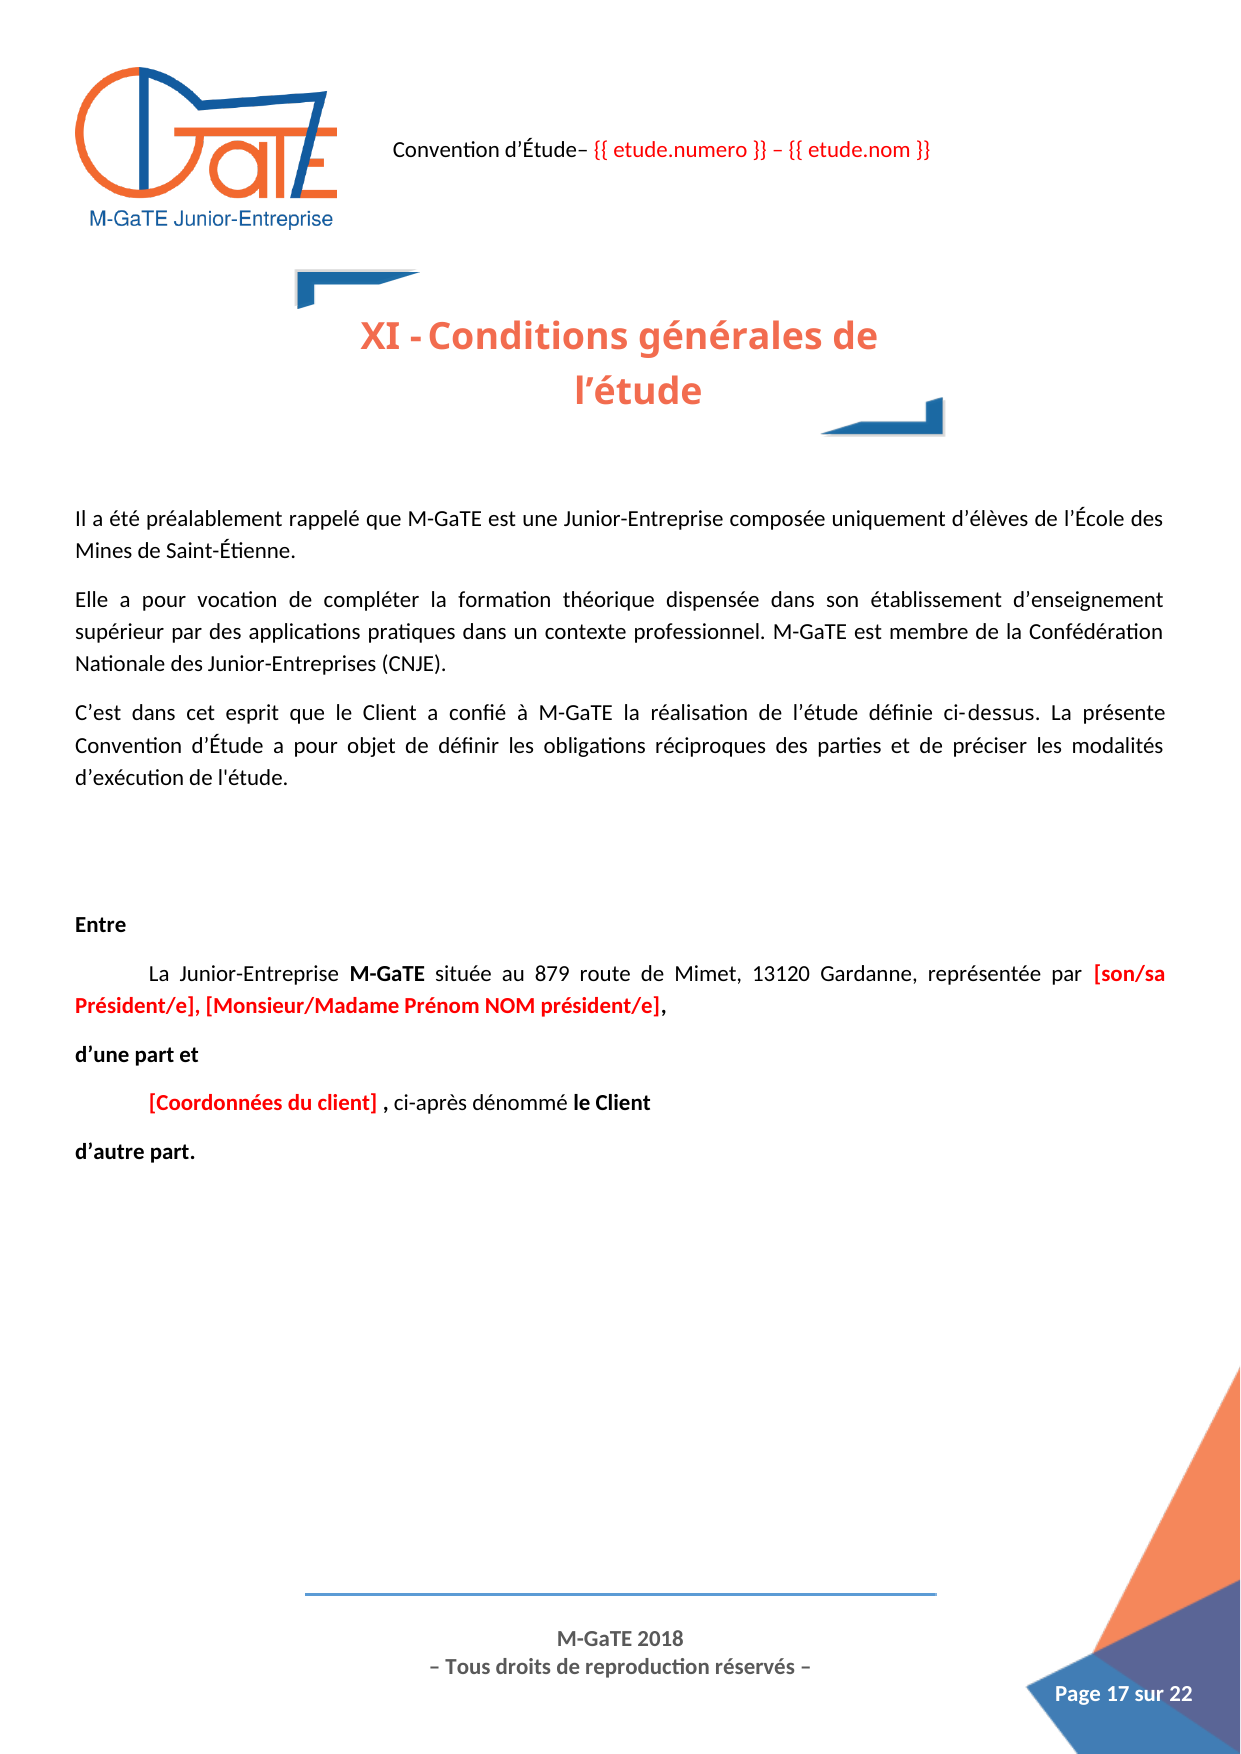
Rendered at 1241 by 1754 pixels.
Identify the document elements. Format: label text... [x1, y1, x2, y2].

text C’est dans cet esprit que le Client a confié à M-GaTE la réalisation de l’étude définie ci-dessus. La présente Convention d’Étude a pour objet de définir les obligations réciproques des parties et de préciser les modalités d’exécution de l'étude. [75, 698, 1165, 791]
text d’autre part. [75, 1137, 1165, 1165]
text Elle a pour vocation de compléter la formation théorique dispensée dans son établissement d’enseignement supérieur par des applications pratiques dans un contexte professionnel. M-GaTE est membre de la Confédération Nationale des Junior-Entreprises (CNJE). [75, 585, 1165, 678]
picture [821, 398, 945, 436]
picture [1014, 1356, 1241, 1754]
text Entre [75, 910, 1165, 938]
text d’une part et [75, 1040, 1165, 1068]
text La Junior-Entreprise M-GaTE située au 879 route de Mimet, 13120 Gardanne, représentée par [son/sa Président/e], [Monsieur/Madame Prénom NOM président/e], [75, 959, 1165, 1019]
picture [294, 269, 420, 309]
text Il a été préalablement rappelé que M-GaTE est une Junior-Entreprise composée uniquement d’élèves de l’École des Mines de Saint-Étienne. [75, 504, 1165, 564]
picture [75, 67, 337, 230]
text [Coordonnées du client] , ci-après dénommé le Client [75, 1088, 1165, 1117]
